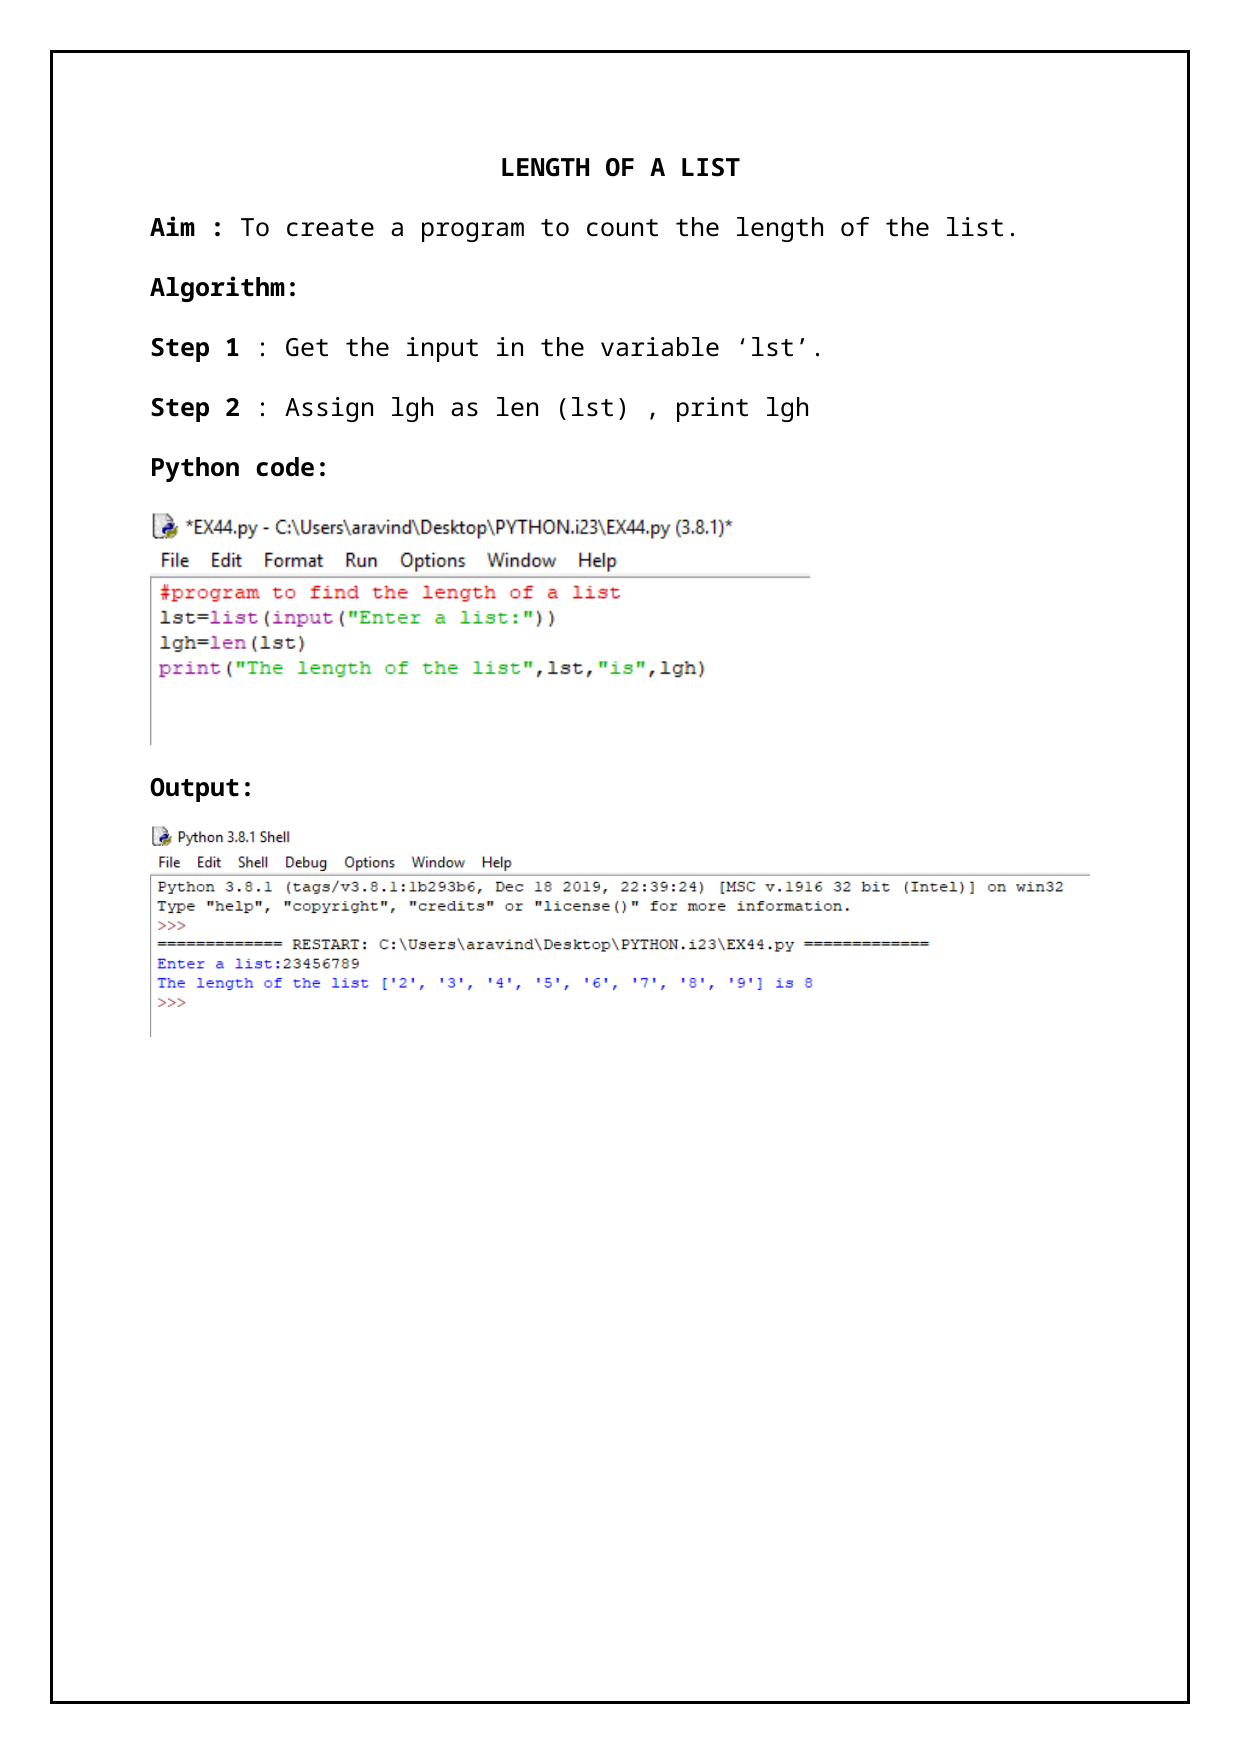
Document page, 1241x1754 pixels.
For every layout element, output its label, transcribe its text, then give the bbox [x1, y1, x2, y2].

text Algorithm: [150, 270, 1090, 304]
text LENGTH OF A LIST [150, 150, 1090, 184]
text Output: [150, 770, 1090, 804]
text Aim : To create a program to count the length of the list. [150, 210, 1090, 244]
picture [150, 823, 1091, 1037]
picture [150, 510, 811, 745]
text Step 1 : Get the input in the variable ‘lst’. [150, 330, 1090, 364]
text Python code: [150, 450, 1090, 484]
text Step 2 : Assign lgh as len (lst) , print lgh [150, 390, 1090, 424]
